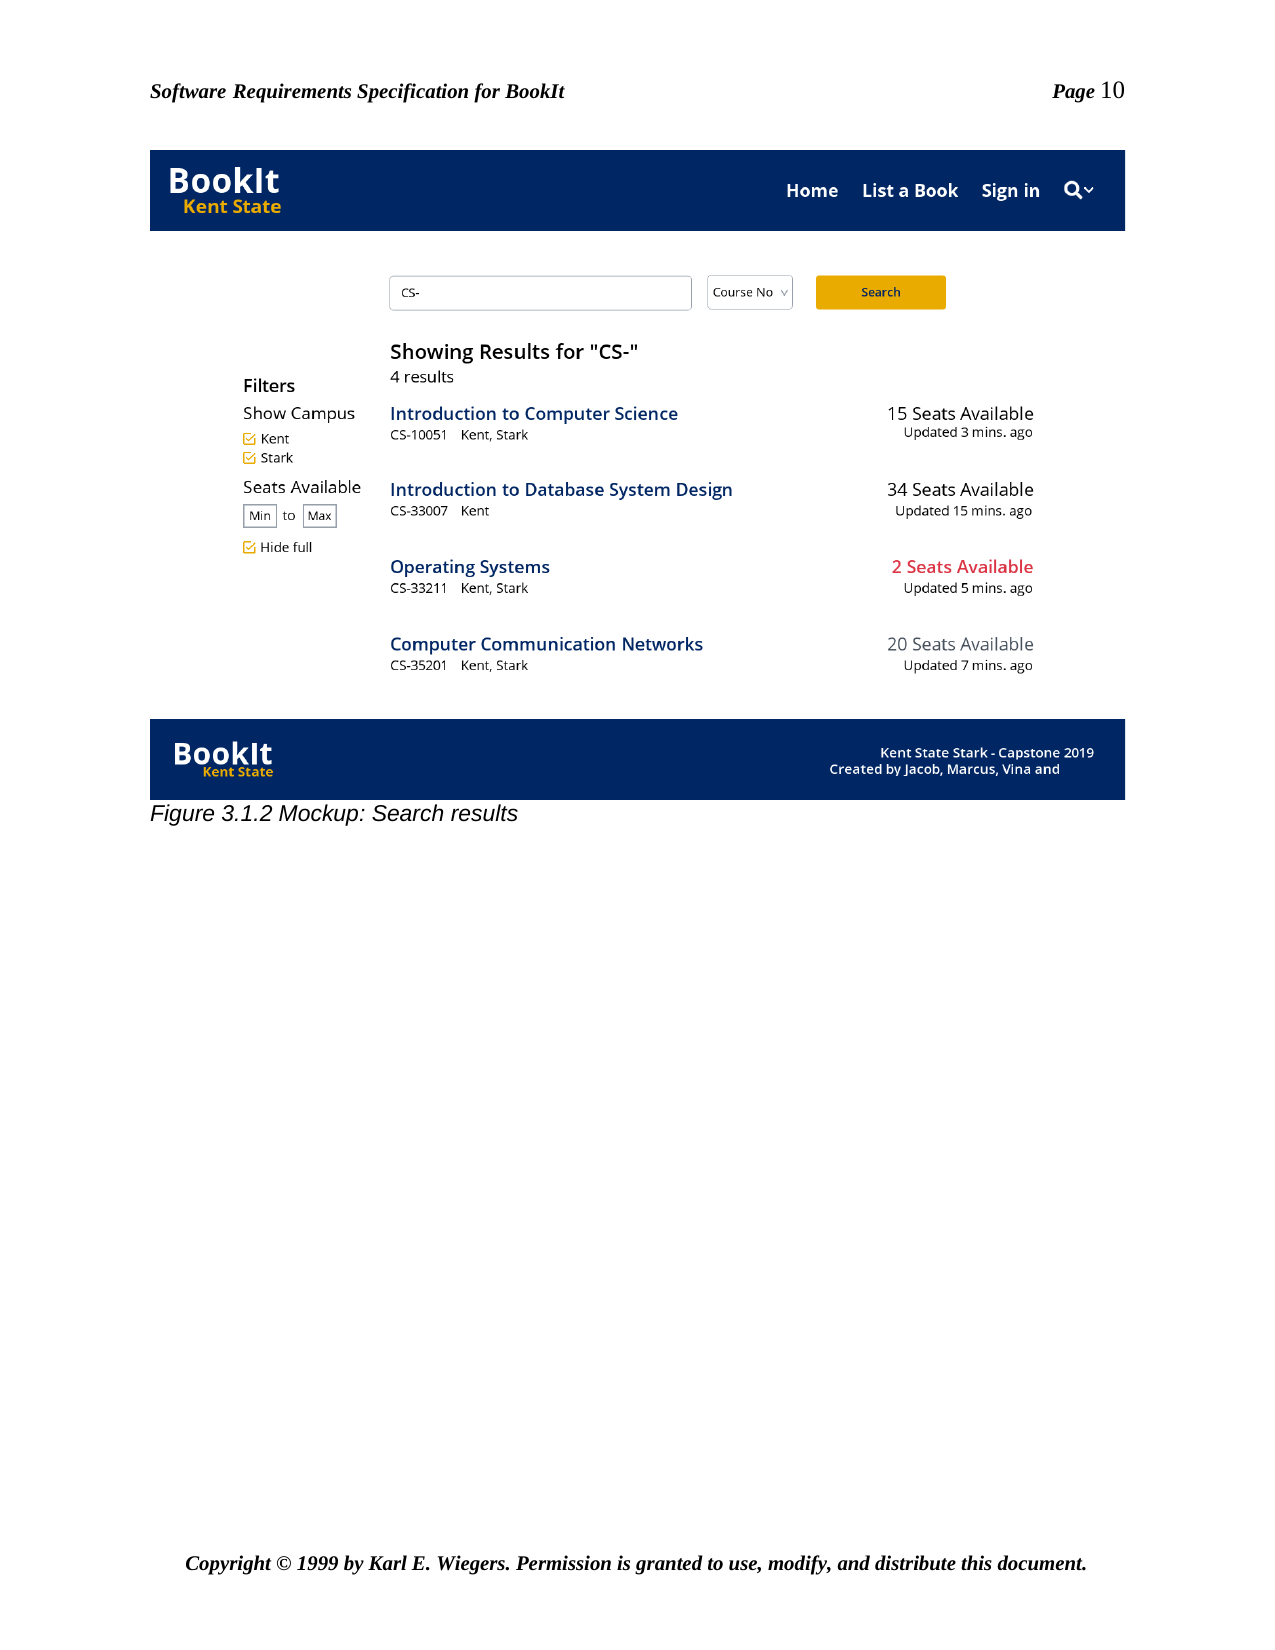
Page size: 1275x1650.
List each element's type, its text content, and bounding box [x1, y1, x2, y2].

picture [150, 150, 1125, 800]
text Figure 3.1.2 Mockup: Search results [150, 800, 1125, 826]
